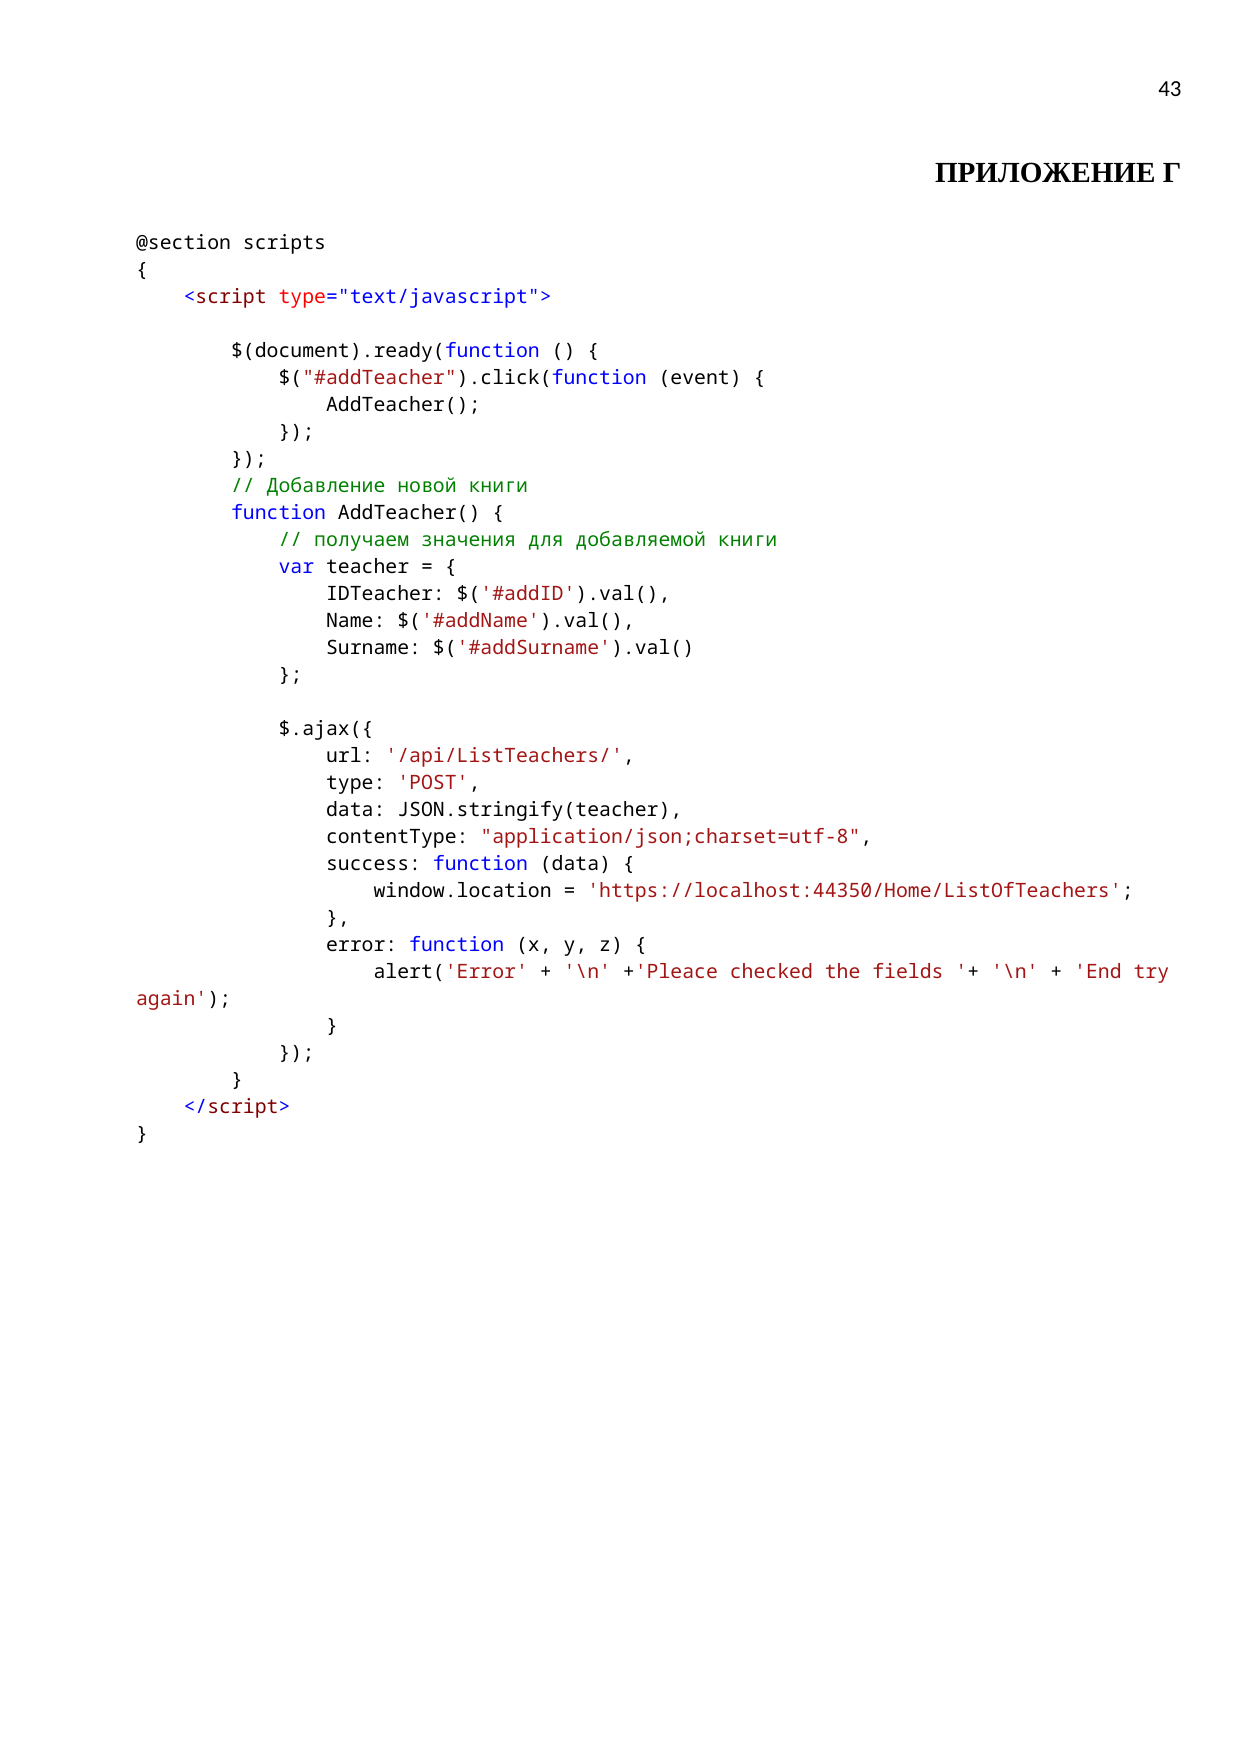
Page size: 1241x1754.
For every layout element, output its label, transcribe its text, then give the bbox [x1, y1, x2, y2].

text $(document).ready(function () { [136, 336, 1181, 363]
text IDTeacher: $('#addID').val(), [136, 579, 1181, 606]
text window.location = 'https://localhost:44350/Home/ListOfTeachers'; [136, 876, 1181, 903]
text }); [136, 1038, 1181, 1065]
text // получаем значения для добавляемой книги [136, 525, 1181, 552]
text }); [136, 444, 1181, 471]
text } [136, 1119, 1181, 1146]
text $.ajax({ [136, 714, 1181, 741]
text error: function (x, y, z) { [136, 930, 1181, 957]
text function AddTeacher() { [136, 498, 1181, 525]
text success: function (data) { [136, 849, 1181, 876]
text alert('Error' + '\n' +'Pleace checked the fields '+ '\n' + 'End try again'); [136, 957, 1181, 1011]
text ПРИЛОЖЕНИЕ Г [136, 155, 1181, 188]
text // Добавление новой книги [136, 471, 1181, 498]
text var teacher = { [136, 552, 1181, 579]
text url: '/api/ListTeachers/', [136, 741, 1181, 768]
text }, [136, 903, 1181, 930]
text @section scripts [136, 228, 1181, 256]
text data: JSON.stringify(teacher), [136, 795, 1181, 822]
text AddTeacher(); [136, 390, 1181, 417]
text } [136, 1011, 1181, 1038]
text { [136, 256, 1181, 282]
text } [136, 1065, 1181, 1092]
text contentType: "application/json;charset=utf-8", [136, 822, 1181, 849]
text }); [136, 417, 1181, 444]
text </script> [136, 1092, 1181, 1119]
text $("#addTeacher").click(function (event) { [136, 363, 1181, 390]
text Surname: $('#addSurname').val() [136, 633, 1181, 660]
text Name: $('#addName').val(), [136, 606, 1181, 633]
text }; [136, 660, 1181, 687]
text <script type="text/javascript"> [136, 282, 1181, 309]
text type: 'POST', [136, 768, 1181, 795]
